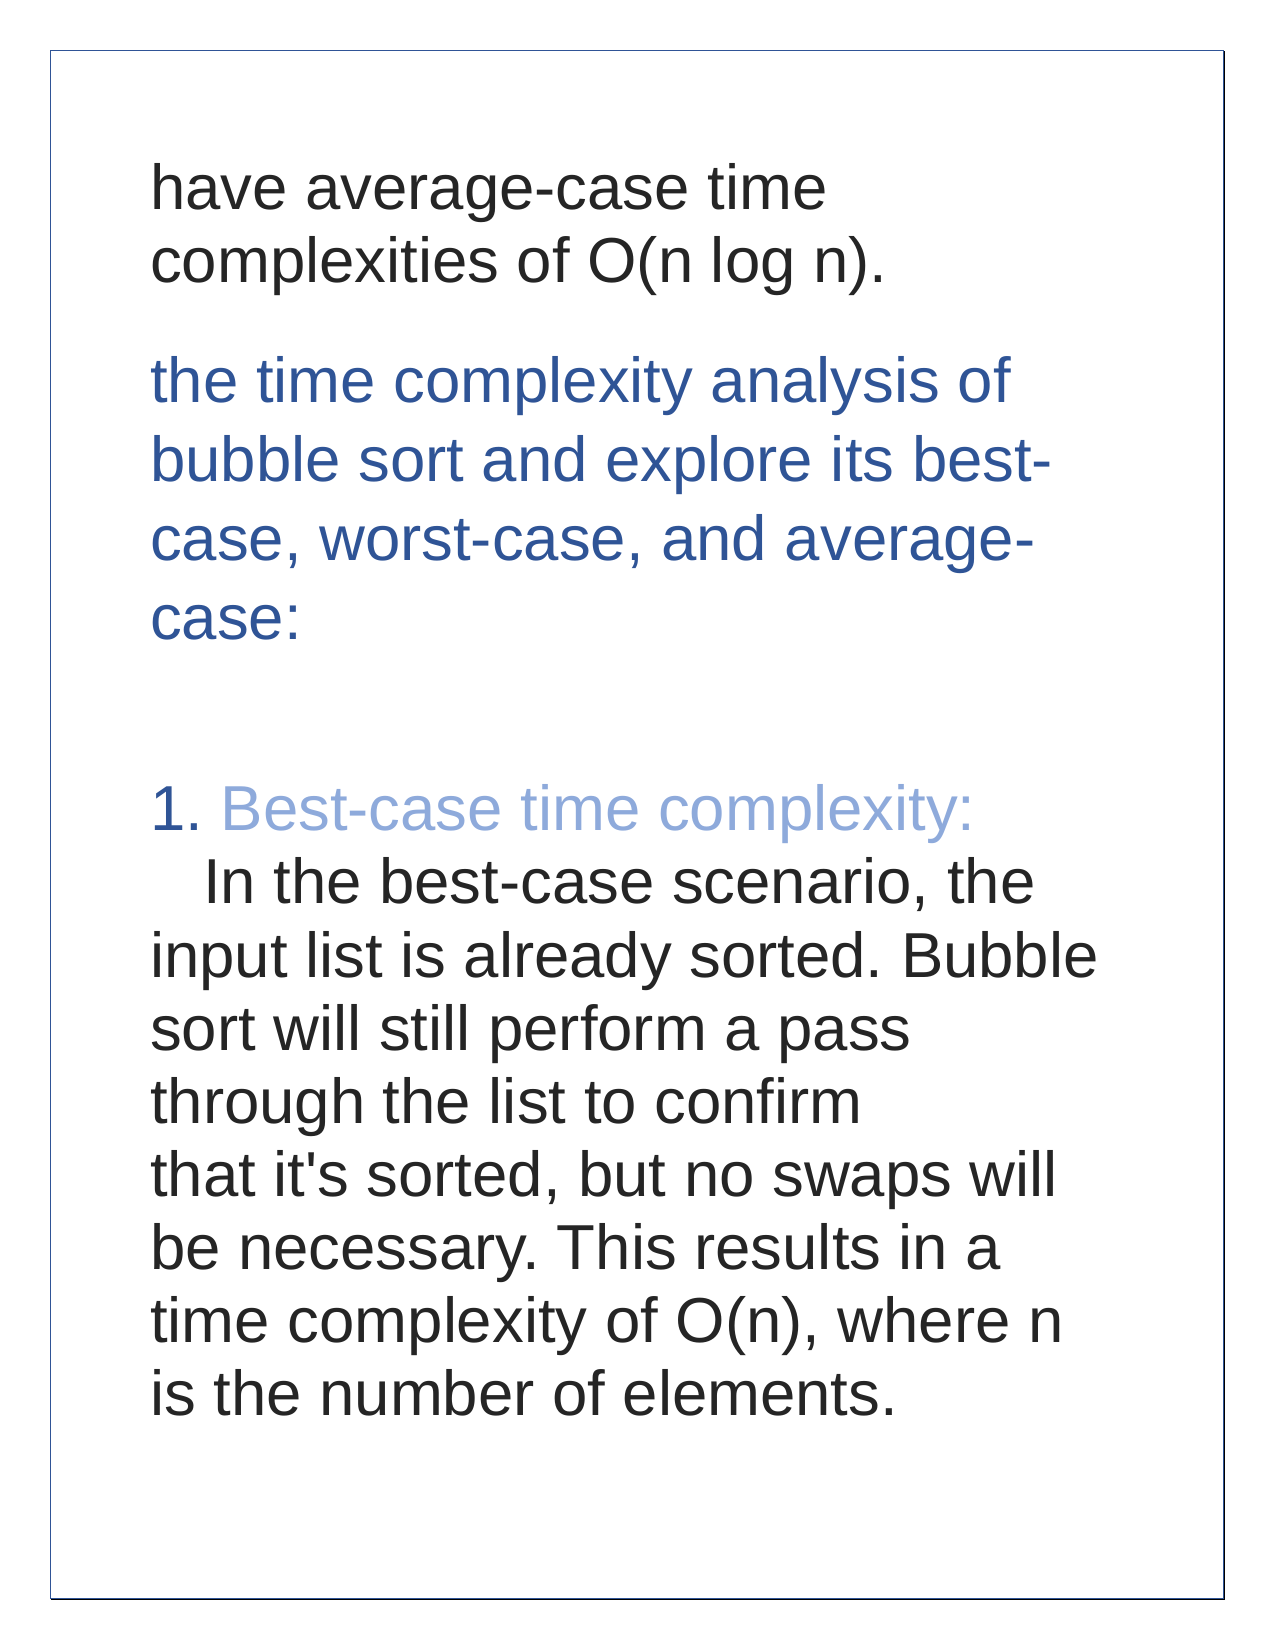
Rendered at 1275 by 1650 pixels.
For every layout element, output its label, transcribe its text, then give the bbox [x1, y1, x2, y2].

text the time complexity analysis of bubble sort and explore its best-case, worst-case, and average-case: [150, 343, 1124, 653]
text 1. Best-case time complexity: [150, 771, 1124, 844]
text In the best-case scenario, the input list is already sorted. Bubble sort will still perform a pass through the list to confirm [150, 844, 1124, 1137]
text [150, 1137, 1124, 1429]
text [150, 150, 1124, 296]
